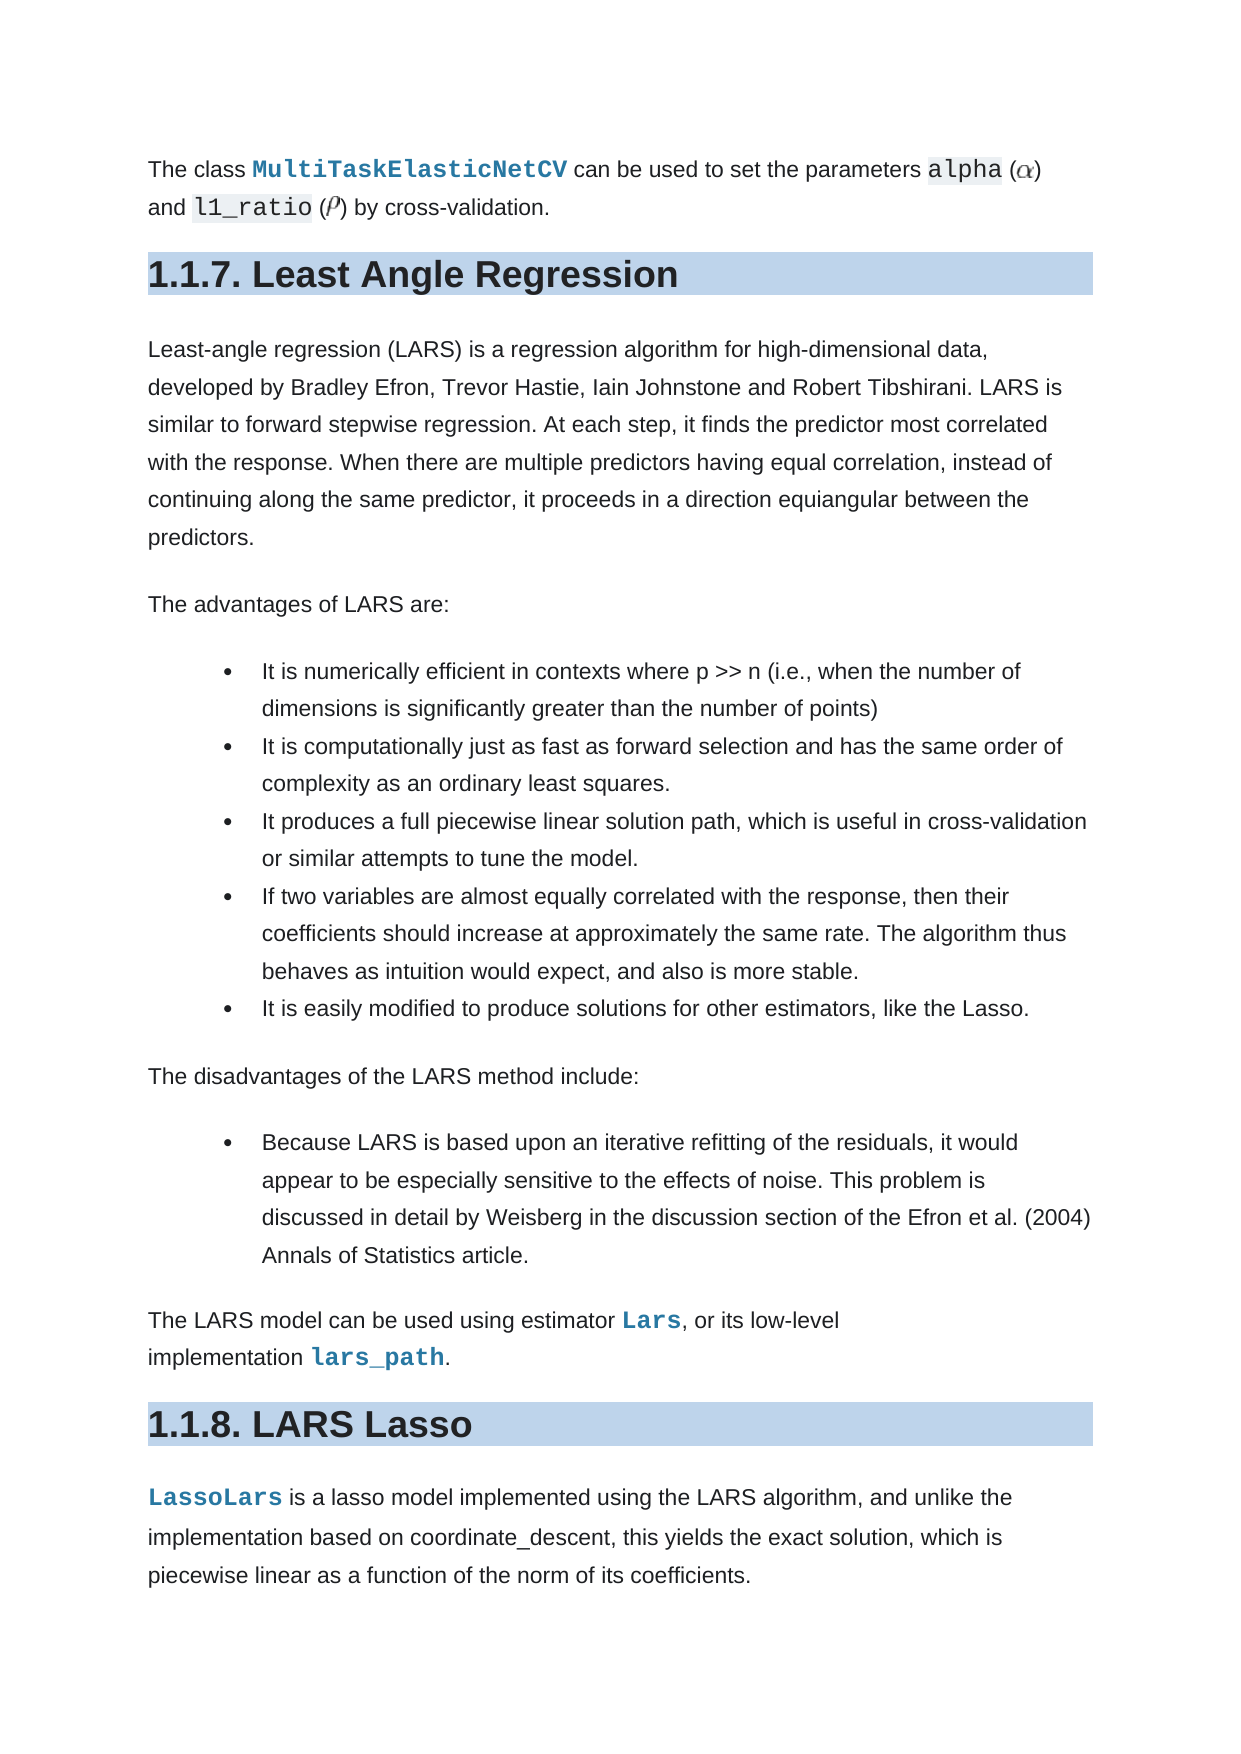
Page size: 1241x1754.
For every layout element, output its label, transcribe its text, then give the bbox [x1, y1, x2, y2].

list It produces a full piecewise linear solution path, which is useful in cross-validation or similar attempts to tune the model. [224, 797, 1093, 872]
picture [326, 196, 340, 216]
text The disadvantages of the LARS method include: [148, 1052, 1093, 1089]
list It is easily modified to produce solutions for other estimators, like the Lasso. [224, 984, 1093, 1022]
list If two variables are almost equally correlated with the response, then their coefficients should increase at approximately the same rate. The algorithm thus behaves as intuition would expect, and also is more stable. [224, 872, 1093, 984]
picture [1016, 165, 1034, 178]
text The class MultiTaskElasticNetCV can be used to set the parameters alpha () and l1_ratio () by cross-validation. [148, 148, 1093, 223]
text The LARS model can be used using estimator Lars, or its low-level implementation lars_path. [148, 1298, 1093, 1373]
text 1.1.7. Least Angle Regression [148, 252, 1093, 295]
text The advantages of LARS are: [148, 580, 1093, 617]
text LassoLars is a lasso model implemented using the LARS algorithm, and unlike the implementation based on coordinate_descent, this yields the exact solution, which is piecewise linear as a function of the norm of its coefficients. [148, 1476, 1093, 1588]
list It is numerically efficient in contexts where p >> n (i.e., when the number of dimensions is significantly greater than the number of points) [224, 647, 1093, 722]
text 1.1.8. LARS Lasso [148, 1402, 1093, 1446]
list It is computationally just as fast as forward selection and has the same order of complexity as an ordinary least squares. [224, 722, 1093, 797]
list Because LARS is based upon an iterative refitting of the residuals, it would appear to be especially sensitive to the effects of noise. This problem is discussed in detail by Weisberg in the discussion section of the Efron et al. (2004) Annals of Statistics article. [224, 1118, 1093, 1268]
text Least-angle regression (LARS) is a regression algorithm for high-dimensional data, developed by Bradley Efron, Trevor Hastie, Iain Johnstone and Robert Tibshirani. LARS is similar to forward stepwise regression. At each step, it finds the predictor most correlated with the response. When there are multiple predictors having equal correlation, instead of continuing along the same predictor, it proceeds in a direction equiangular between the predictors. [148, 325, 1093, 550]
